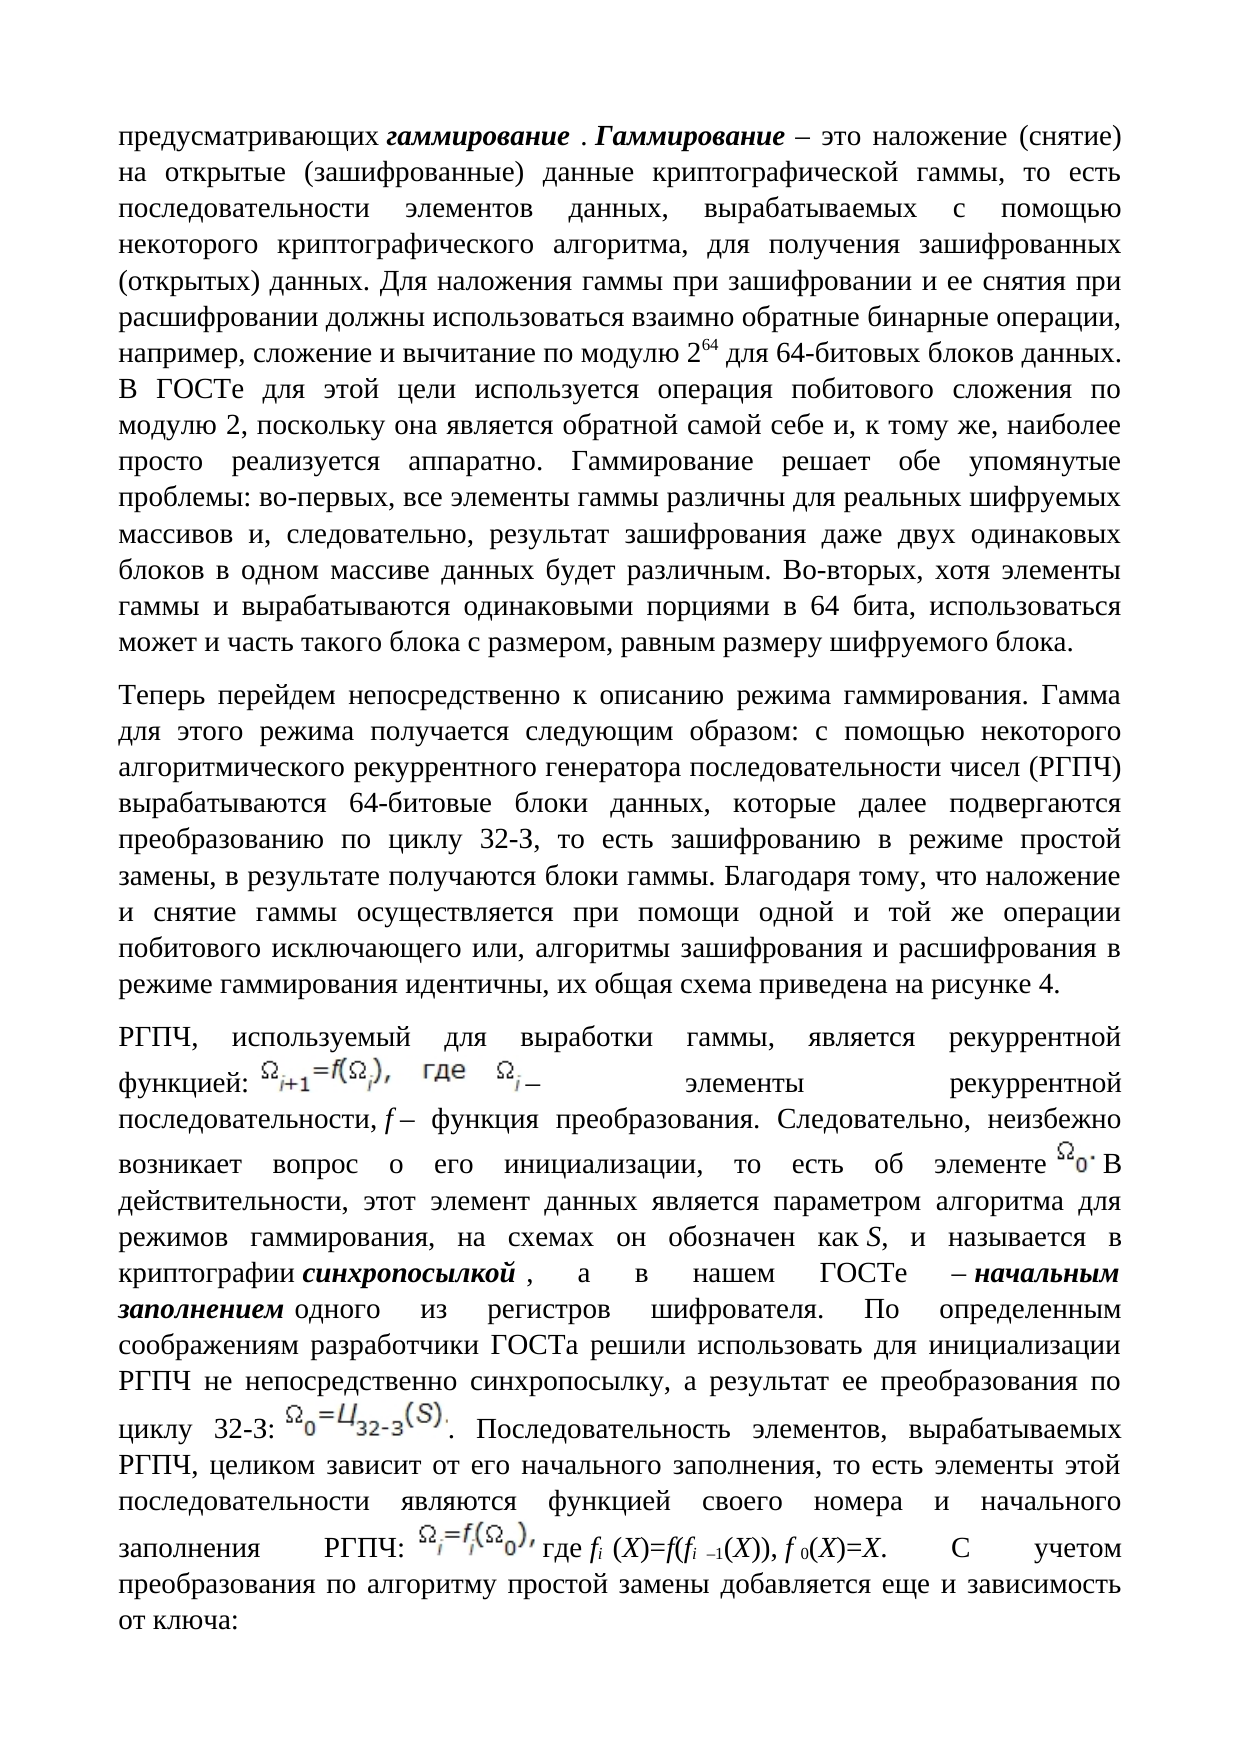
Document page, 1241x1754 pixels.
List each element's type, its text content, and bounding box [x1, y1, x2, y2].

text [118, 118, 1122, 658]
picture [412, 1519, 535, 1557]
text Теперь перейдем непосредственно к описанию режима гаммирования. Гамма для этого режима получается следующим образом: с помощью некоторого алгоритмического рекуррентного генератора последовательности чисел (РГПЧ) вырабатываются 64-битовые блоки данных, которые далее подвергаются преобразованию по циклу 32-З, то есть зашифрованию в режиме простой замены, в результате получаются блоки гаммы. Благодаря тому, что наложение и снятие гаммы осуществляется при помощи одной и той же операции побитового исключающего или, алгоритмы зашифрования и расшифрования в режиме гаммирования идентичны, их общая схема приведена на рисунке 4. [118, 677, 1122, 1000]
picture [282, 1399, 448, 1439]
text РГПЧ, используемый для выработки гаммы, является рекуррентной функцией: – элементы рекуррентной последовательности, f – функция преобразования. Следовательно, неизбежно возникает вопрос о его инициализации, то есть об элементе В действительности, этот элемент данных является параметром алгоритма для режимов гаммирования, на схемах он обозначен как S, и называется в криптографии синхропосылкой , а в нашем ГОСТе – начальным заполнением одного из регистров шифрователя. По определенным соображениям разработчики ГОСТа решили использовать для инициализации РГПЧ не непосредственно синхропосылку, а результат ее преобразования по циклу 32-З: . Последовательность элементов, вырабатываемых РГПЧ, целиком зависит от его начального заполнения, то есть элементы этой последовательности являются функцией своего номера и начального заполнения РГПЧ: где fi (X)=f(fi –1(X)), f 0(X)=X. С учетом преобразования по алгоритму простой замены добавляется еще и зависимость от ключа: [118, 1019, 1122, 1636]
picture [1055, 1137, 1096, 1174]
picture [256, 1055, 526, 1093]
